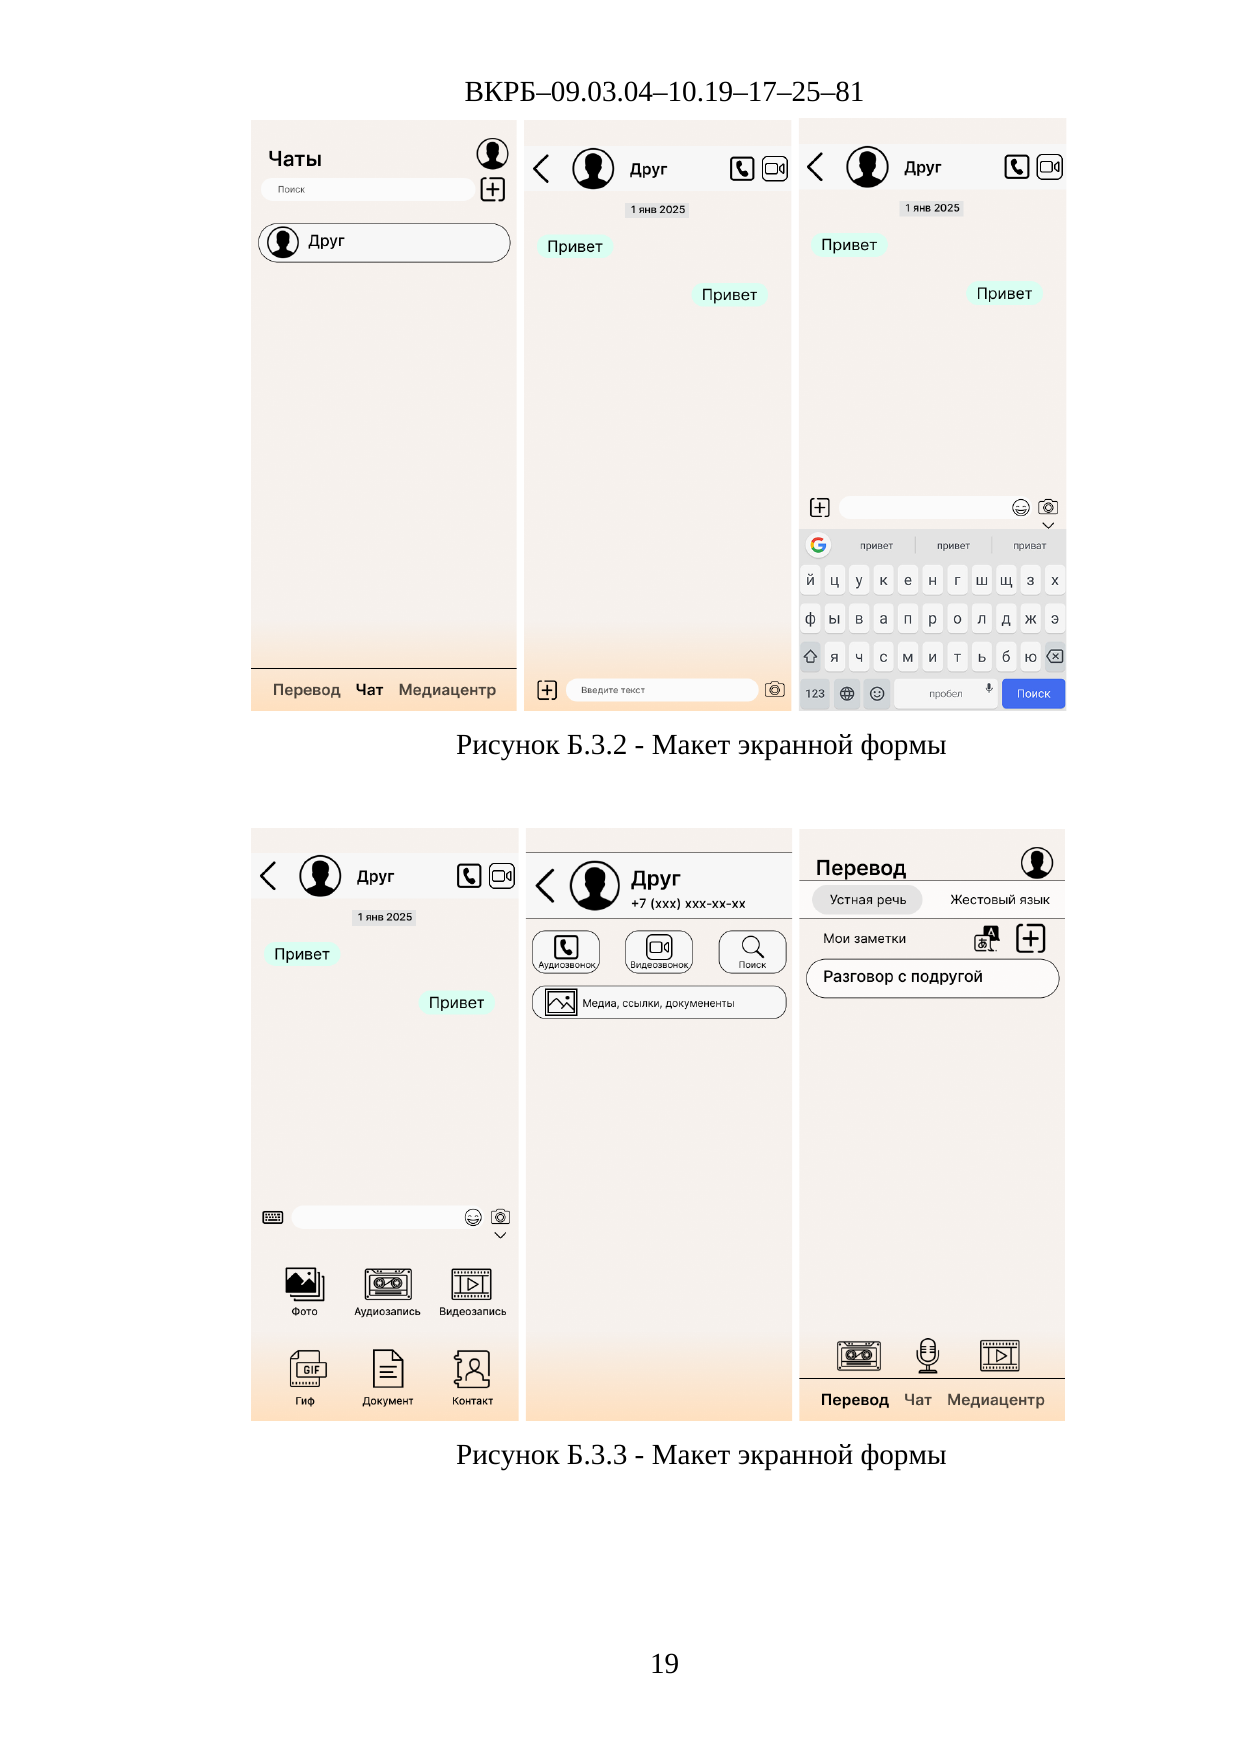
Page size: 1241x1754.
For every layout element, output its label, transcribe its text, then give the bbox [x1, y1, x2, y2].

picture [525, 828, 793, 1421]
picture [524, 120, 792, 711]
picture [251, 120, 517, 711]
picture [798, 118, 1067, 711]
text Рисунок Б.3.3 - Макет экранной формы [177, 1437, 1152, 1471]
picture [799, 829, 1065, 1421]
text Рисунок Б.3.2 - Макет экранной формы [177, 727, 1152, 761]
picture [251, 828, 519, 1421]
